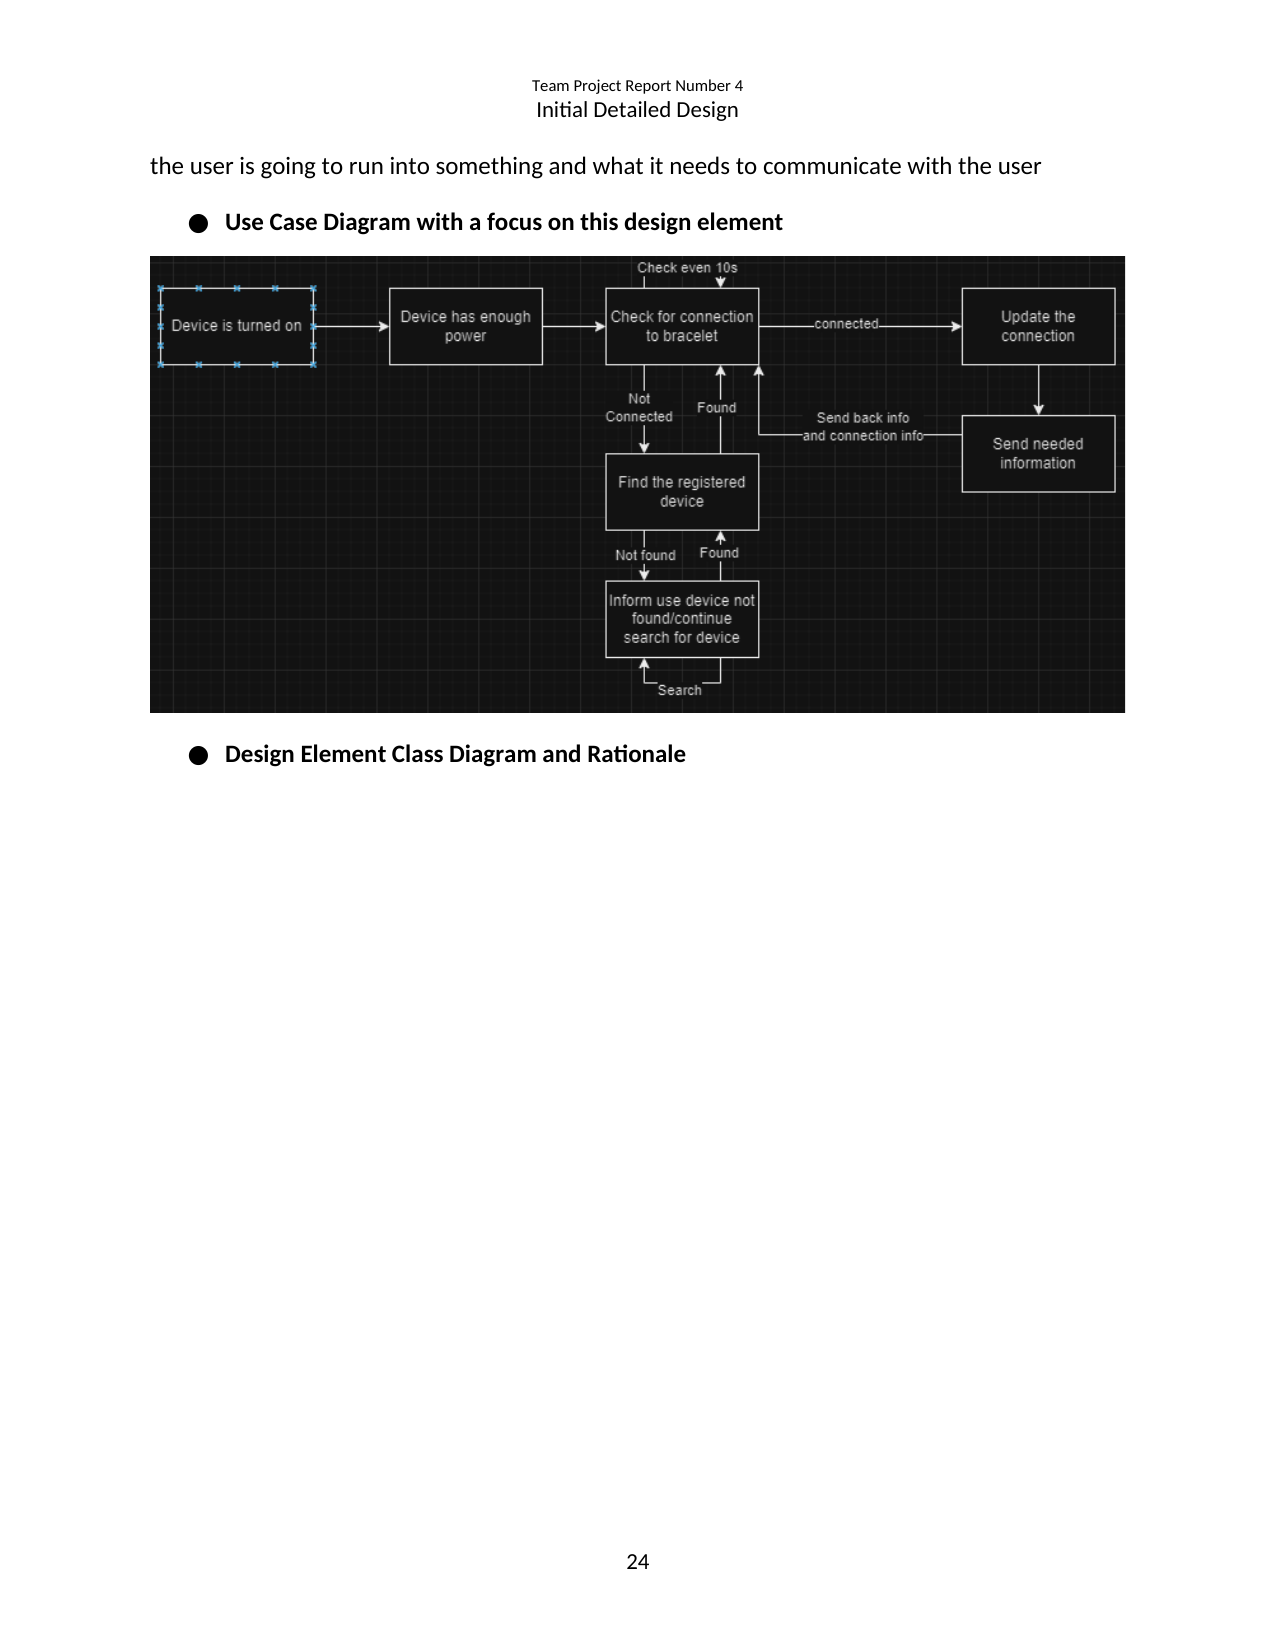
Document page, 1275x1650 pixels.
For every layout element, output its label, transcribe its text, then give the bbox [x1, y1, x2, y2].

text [150, 150, 1125, 181]
list Design Element Class Diagram and Rationale [187, 726, 1125, 777]
list Use Case Diagram with a focus on this design element [187, 193, 1125, 244]
picture [150, 256, 1125, 713]
